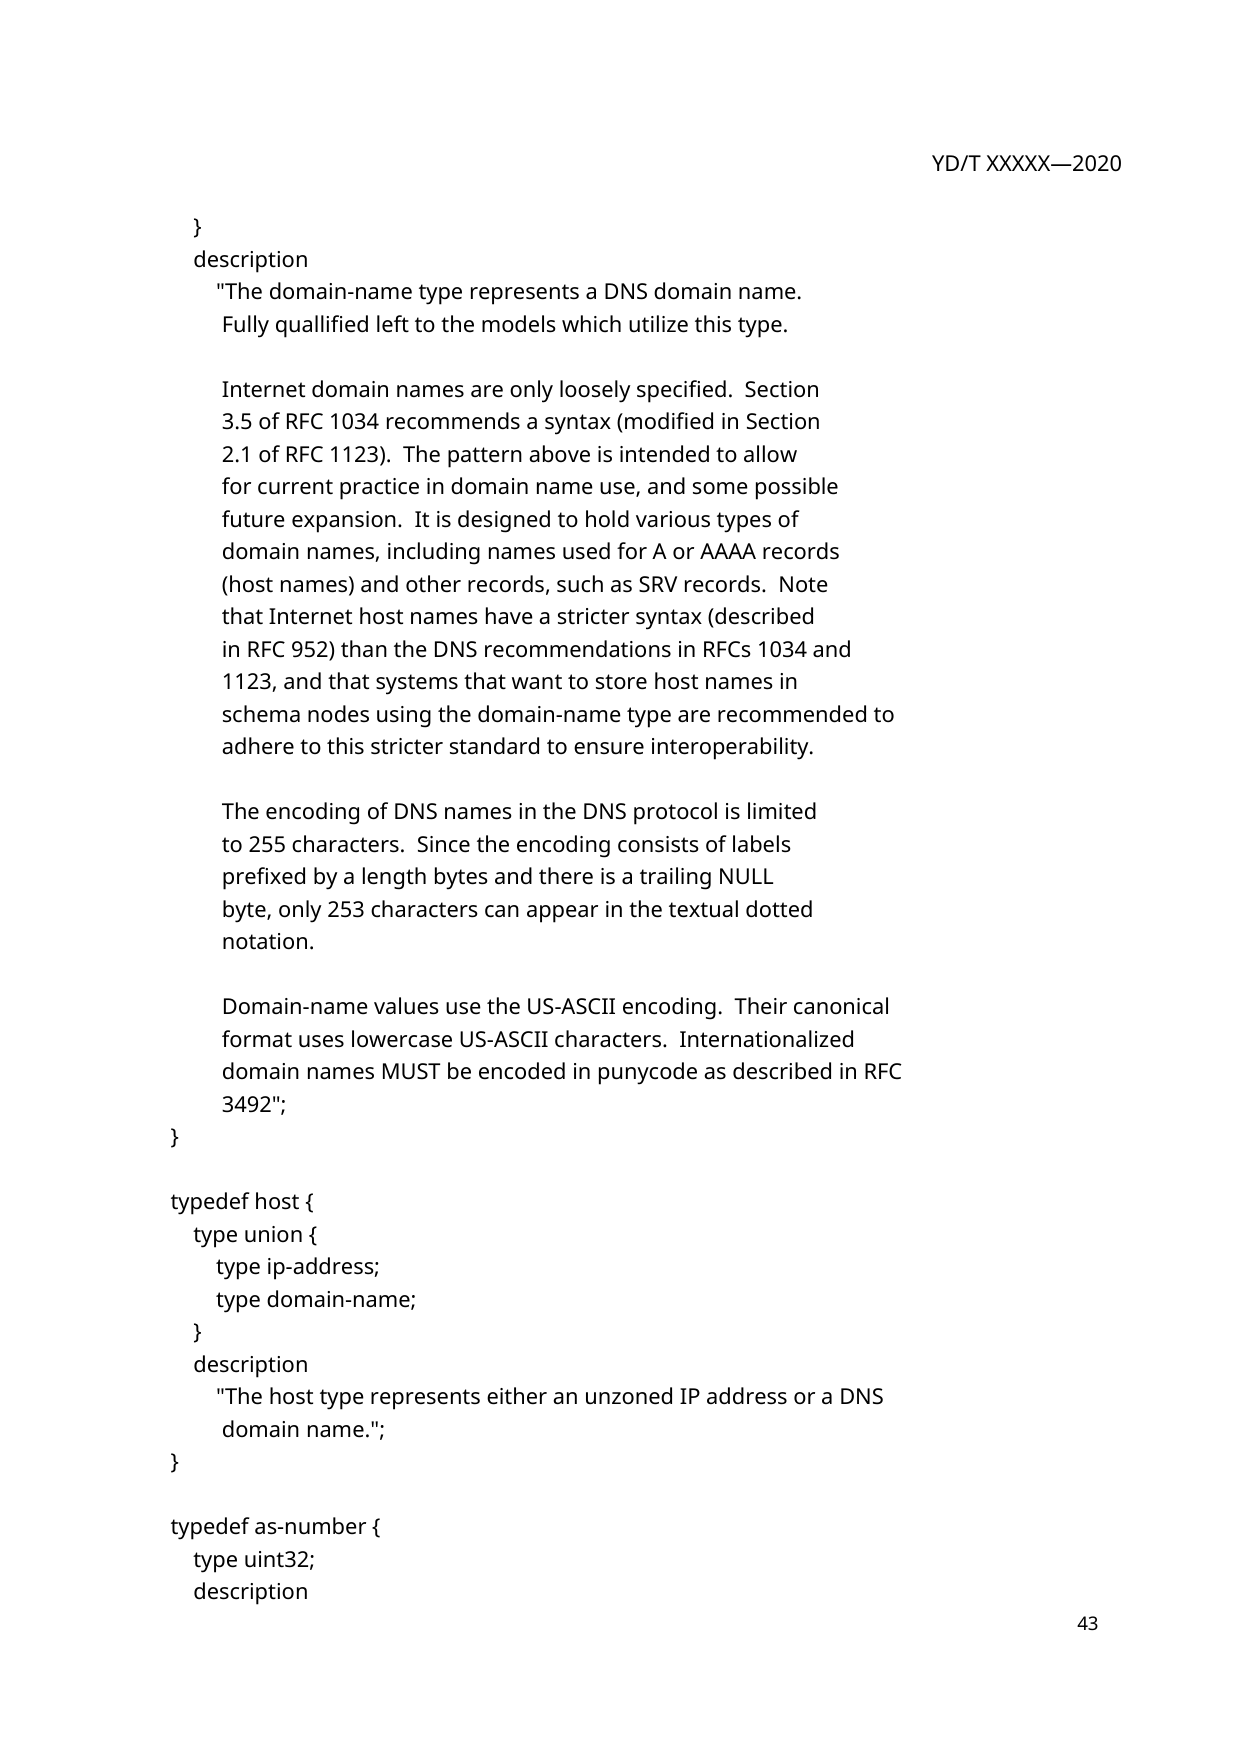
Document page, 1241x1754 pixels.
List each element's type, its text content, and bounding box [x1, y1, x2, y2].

text prefixed by a length bytes and there is a trailing NULL [148, 860, 1122, 892]
text for current practice in domain name use, and some possible [148, 470, 1122, 502]
text description [148, 242, 1122, 275]
text } [148, 1120, 1122, 1152]
text to 255 characters. Since the encoding consists of labels [148, 827, 1122, 860]
text future expansion. It is designed to hold various types of [148, 502, 1122, 535]
text } [148, 210, 1122, 242]
text Domain-name values use the US-ASCII encoding. Their canonical [148, 990, 1122, 1022]
text } [148, 1445, 1122, 1477]
text "The domain-name type represents a DNS domain name. [148, 275, 1122, 307]
text "The host type represents either an unzoned IP address or a DNS [148, 1380, 1122, 1412]
text typedef as-number { [148, 1510, 1122, 1542]
text adhere to this stricter standard to ensure interoperability. [148, 730, 1122, 762]
text in RFC 952) than the DNS recommendations in RFCs 1034 and [148, 632, 1122, 665]
text Internet domain names are only loosely specified. Section [148, 372, 1122, 405]
text Fully quallified left to the models which utilize this type. [148, 307, 1122, 340]
text domain name."; [148, 1412, 1122, 1445]
text byte, only 253 characters can appear in the textual dotted [148, 892, 1122, 925]
text format uses lowercase US-ASCII characters. Internationalized [148, 1022, 1122, 1055]
text domain names, including names used for A or AAAA records [148, 535, 1122, 567]
text that Internet host names have a stricter syntax (described [148, 600, 1122, 632]
text } [148, 1315, 1122, 1347]
text typedef host { [148, 1185, 1122, 1217]
text type ip-address; [148, 1250, 1122, 1282]
text type domain-name; [148, 1282, 1122, 1315]
text schema nodes using the domain-name type are recommended to [148, 697, 1122, 730]
text notation. [148, 925, 1122, 957]
text 1123, and that systems that want to store host names in [148, 665, 1122, 697]
text 3492"; [148, 1087, 1122, 1120]
text (host names) and other records, such as SRV records. Note [148, 567, 1122, 600]
text description [148, 1575, 1122, 1607]
text type union { [148, 1217, 1122, 1250]
text domain names MUST be encoded in punycode as described in RFC [148, 1055, 1122, 1087]
text 2.1 of RFC 1123). The pattern above is intended to allow [148, 437, 1122, 470]
text description [148, 1347, 1122, 1380]
text type uint32; [148, 1542, 1122, 1575]
text The encoding of DNS names in the DNS protocol is limited [148, 795, 1122, 827]
text 3.5 of RFC 1034 recommends a syntax (modified in Section [148, 405, 1122, 437]
